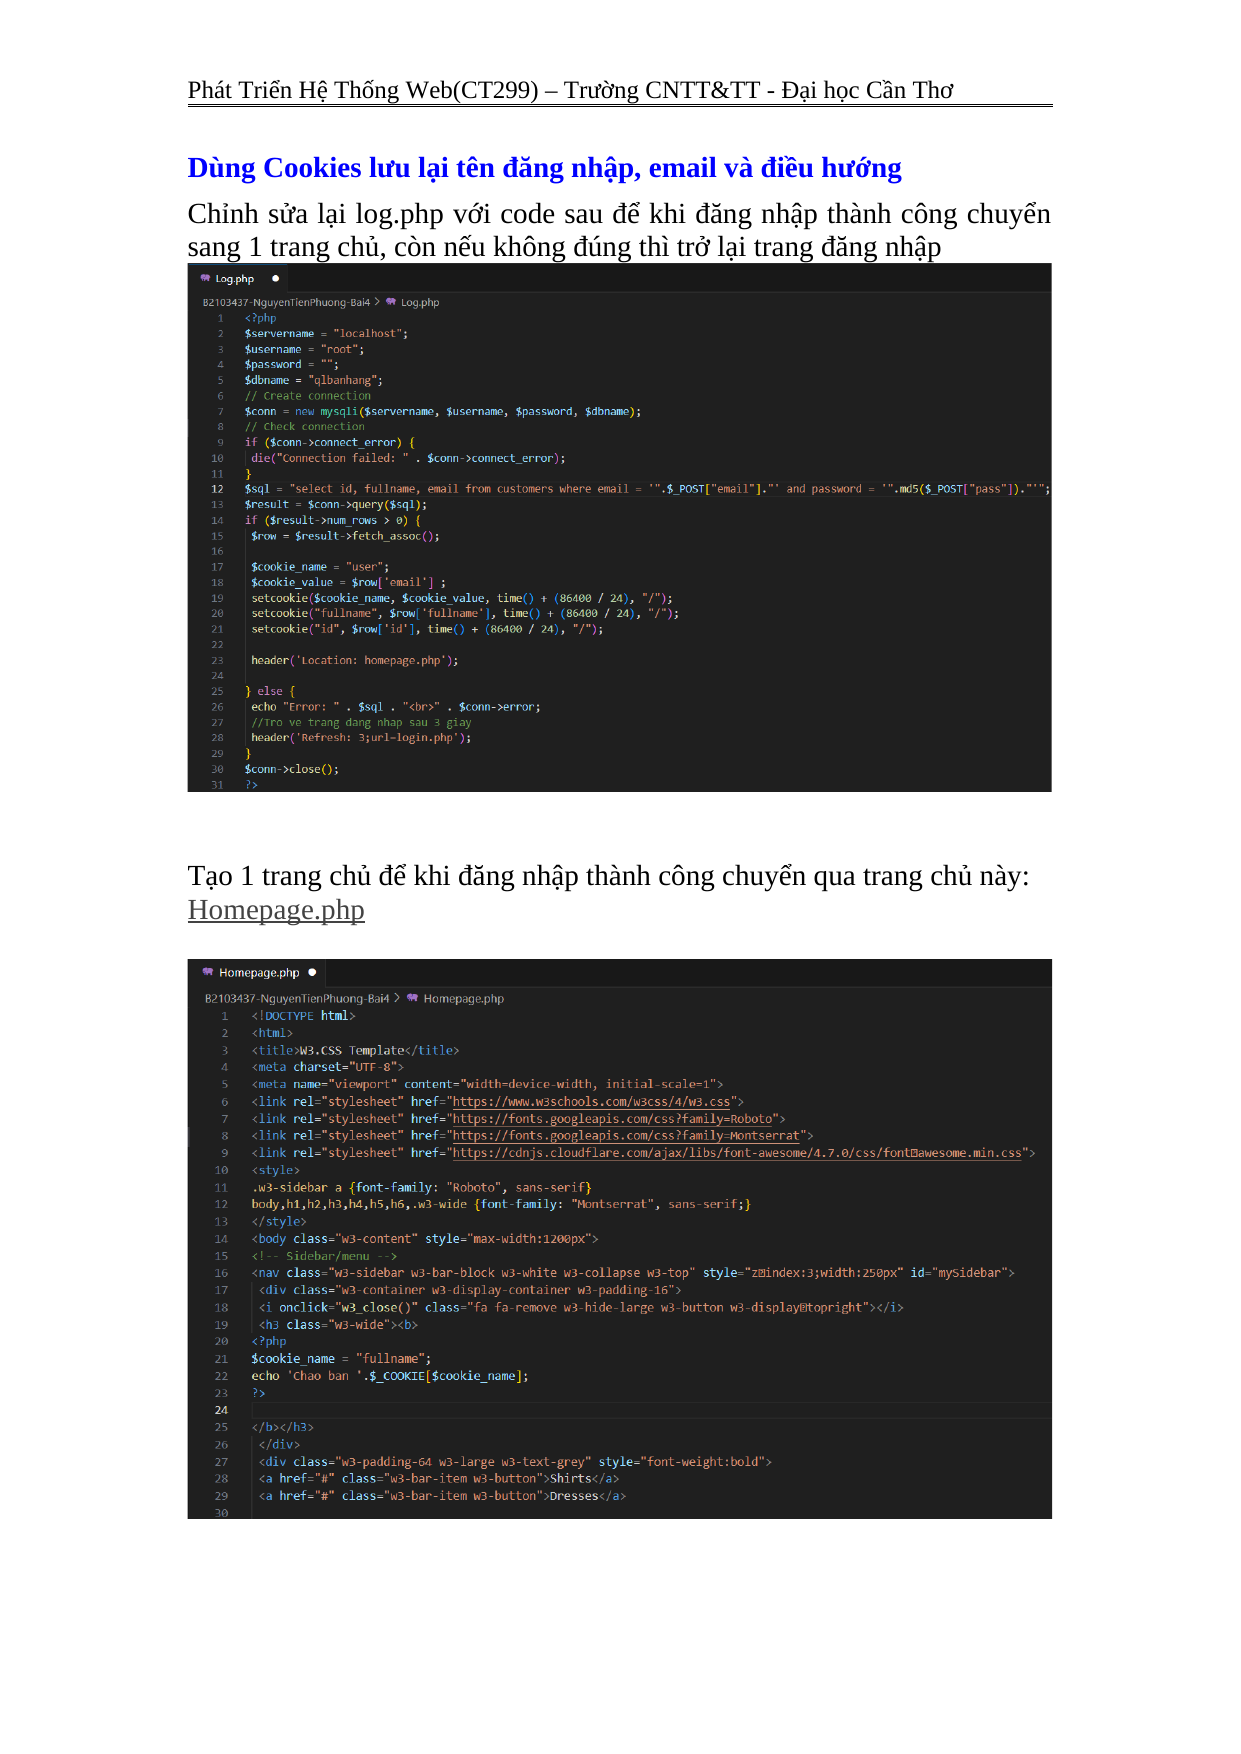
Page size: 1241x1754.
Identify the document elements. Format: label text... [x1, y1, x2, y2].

text Homepage.php [187, 892, 1053, 926]
text Tạo 1 trang chủ để khi đăng nhập thành công chuyển qua trang chủ này: [187, 858, 1053, 892]
picture [187, 263, 1052, 792]
text Chỉnh sửa lại log.php với code sau để khi đăng nhập thành công chuyển sang 1 trang chủ, còn nếu không đúng thì trở lại trang đăng nhập [187, 196, 1053, 263]
picture [187, 959, 1053, 1519]
subtitle Dùng Cookies lưu lại tên đăng nhập, email và điều hướng [187, 150, 1053, 183]
